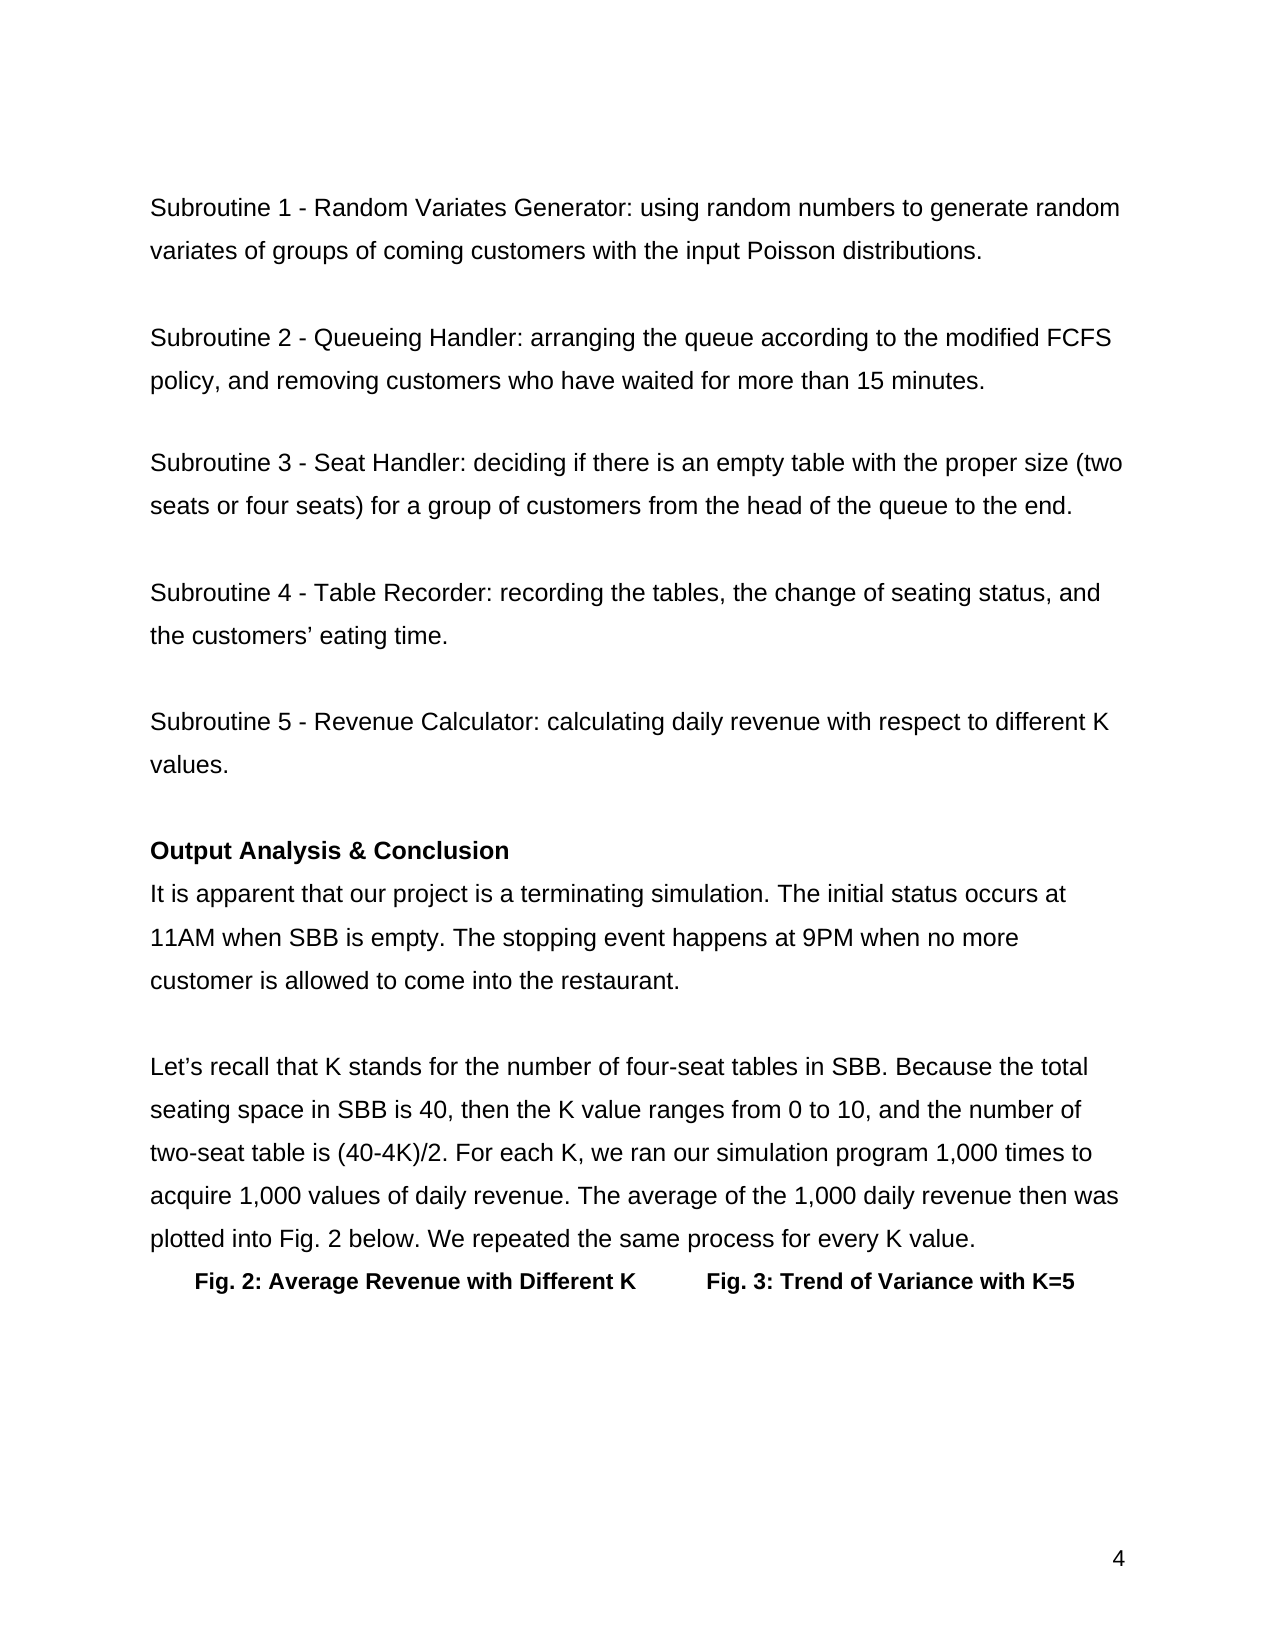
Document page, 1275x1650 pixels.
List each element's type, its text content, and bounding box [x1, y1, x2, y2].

text Let’s recall that K stands for the number of four-seat tables in SBB. Because the total seating space in SBB is 40, then the K value ranges from 0 to 10, and the number of two-seat table is (40-4K)/2. For each K, we ran our simulation program 1,000 times to acquire 1,000 values of daily revenue. The average of the 1,000 daily revenue then was plotted into Fig. 2 below. We repeated the same process for every K value. [150, 1052, 1125, 1253]
text Subroutine 4 - Table Recorder: recording the tables, the change of seating status, and the customers’ eating time. [150, 578, 1125, 649]
text It is apparent that our project is a terminating simulation. The initial status occurs at 11AM when SBB is empty. The stopping event happens at 9PM when no more customer is allowed to come into the restaurant. [150, 879, 1125, 994]
text Subroutine 5 - Revenue Calculator: calculating daily revenue with respect to different K values. [150, 707, 1125, 779]
text Output Analysis & Conclusion [150, 836, 1125, 865]
text Subroutine 2 - Queueing Handler: arranging the queue according to the modified FCFS policy, and removing customers who have waited for more than 15 minutes. [150, 322, 1125, 394]
text Fig. 2: Average Revenue with Different K Fig. 3: Trend of Variance with K=5 [150, 1268, 1125, 1294]
text Subroutine 1 - Random Variates Generator: using random numbers to generate random variates of groups of coming customers with the input Poisson distributions. [150, 193, 1125, 265]
text Subroutine 3 - Seat Handler: deciding if there is an empty table with the proper size (two seats or four seats) for a group of customers from the head of the queue to the end. [150, 448, 1125, 520]
